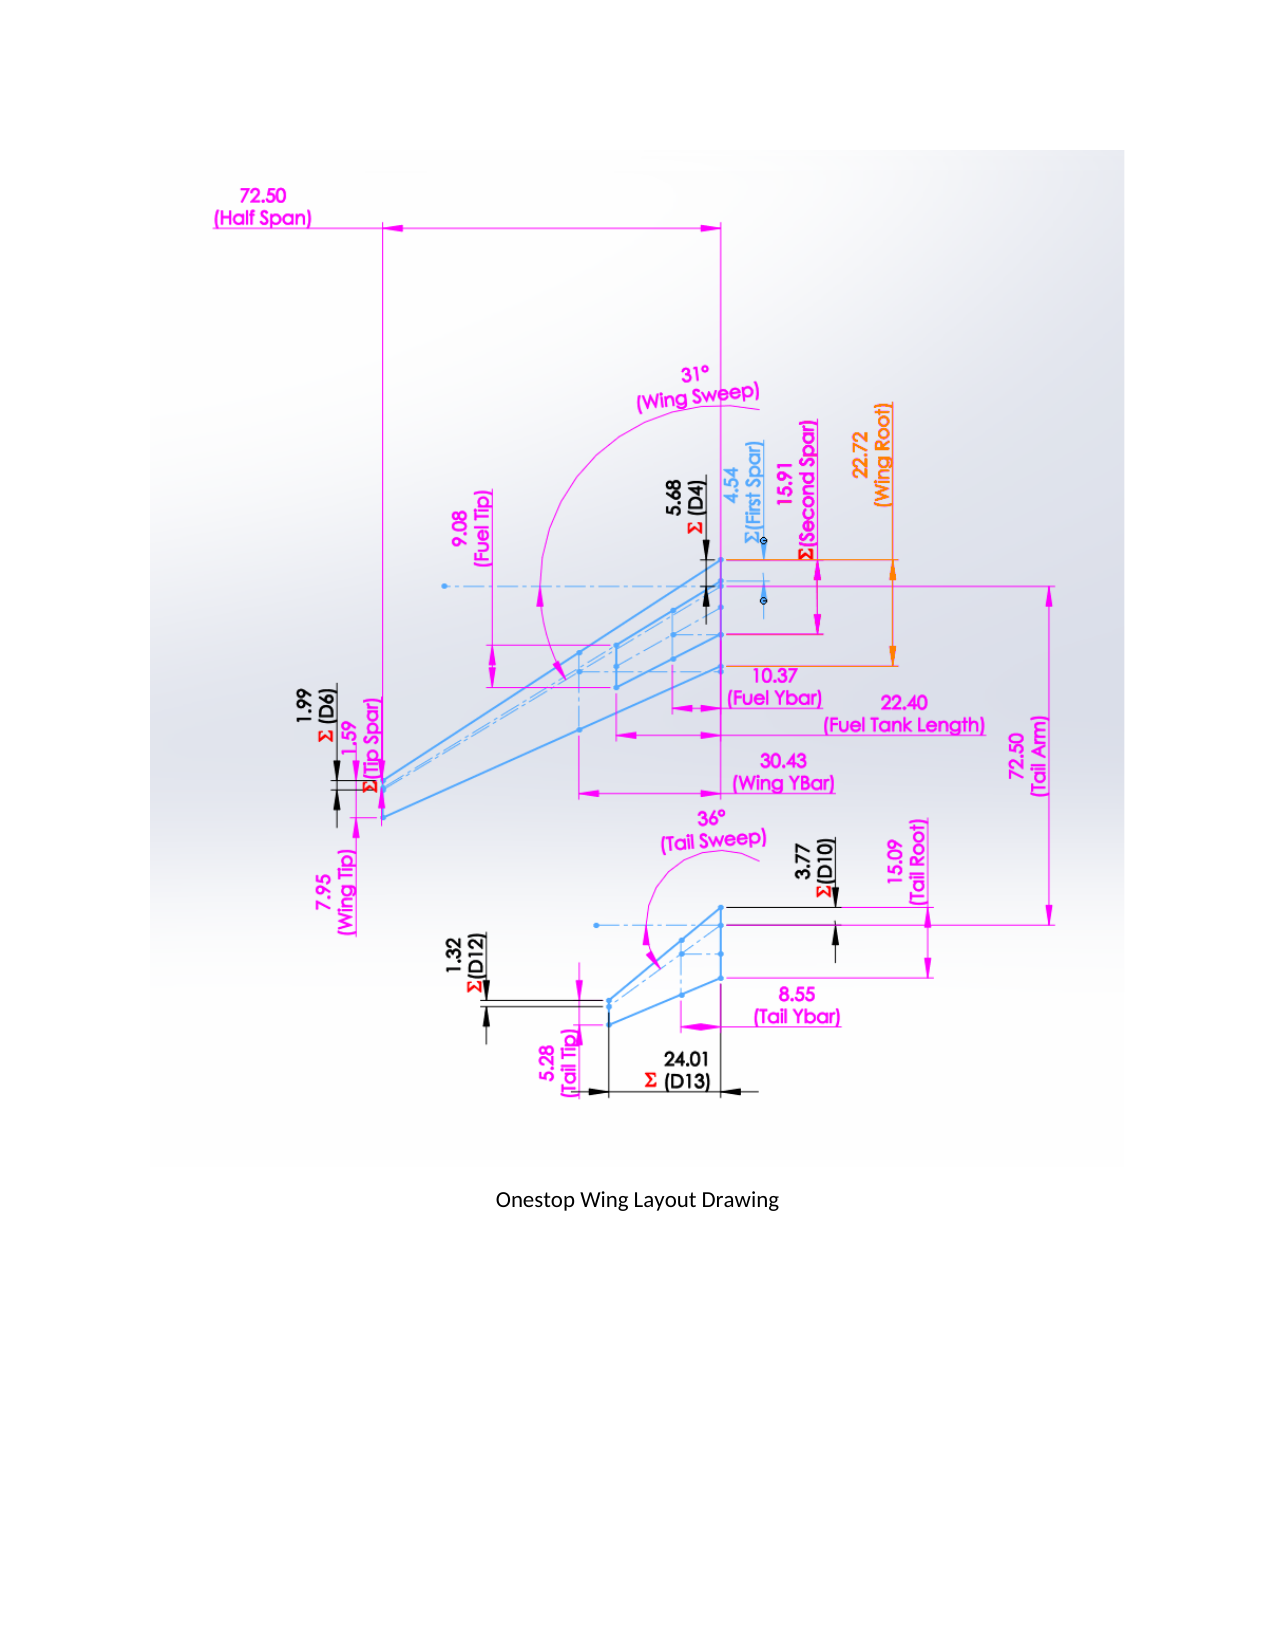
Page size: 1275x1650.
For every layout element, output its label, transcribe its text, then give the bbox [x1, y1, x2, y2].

picture [150, 150, 1125, 1167]
text Onestop Wing Layout Drawing [150, 1185, 1125, 1213]
